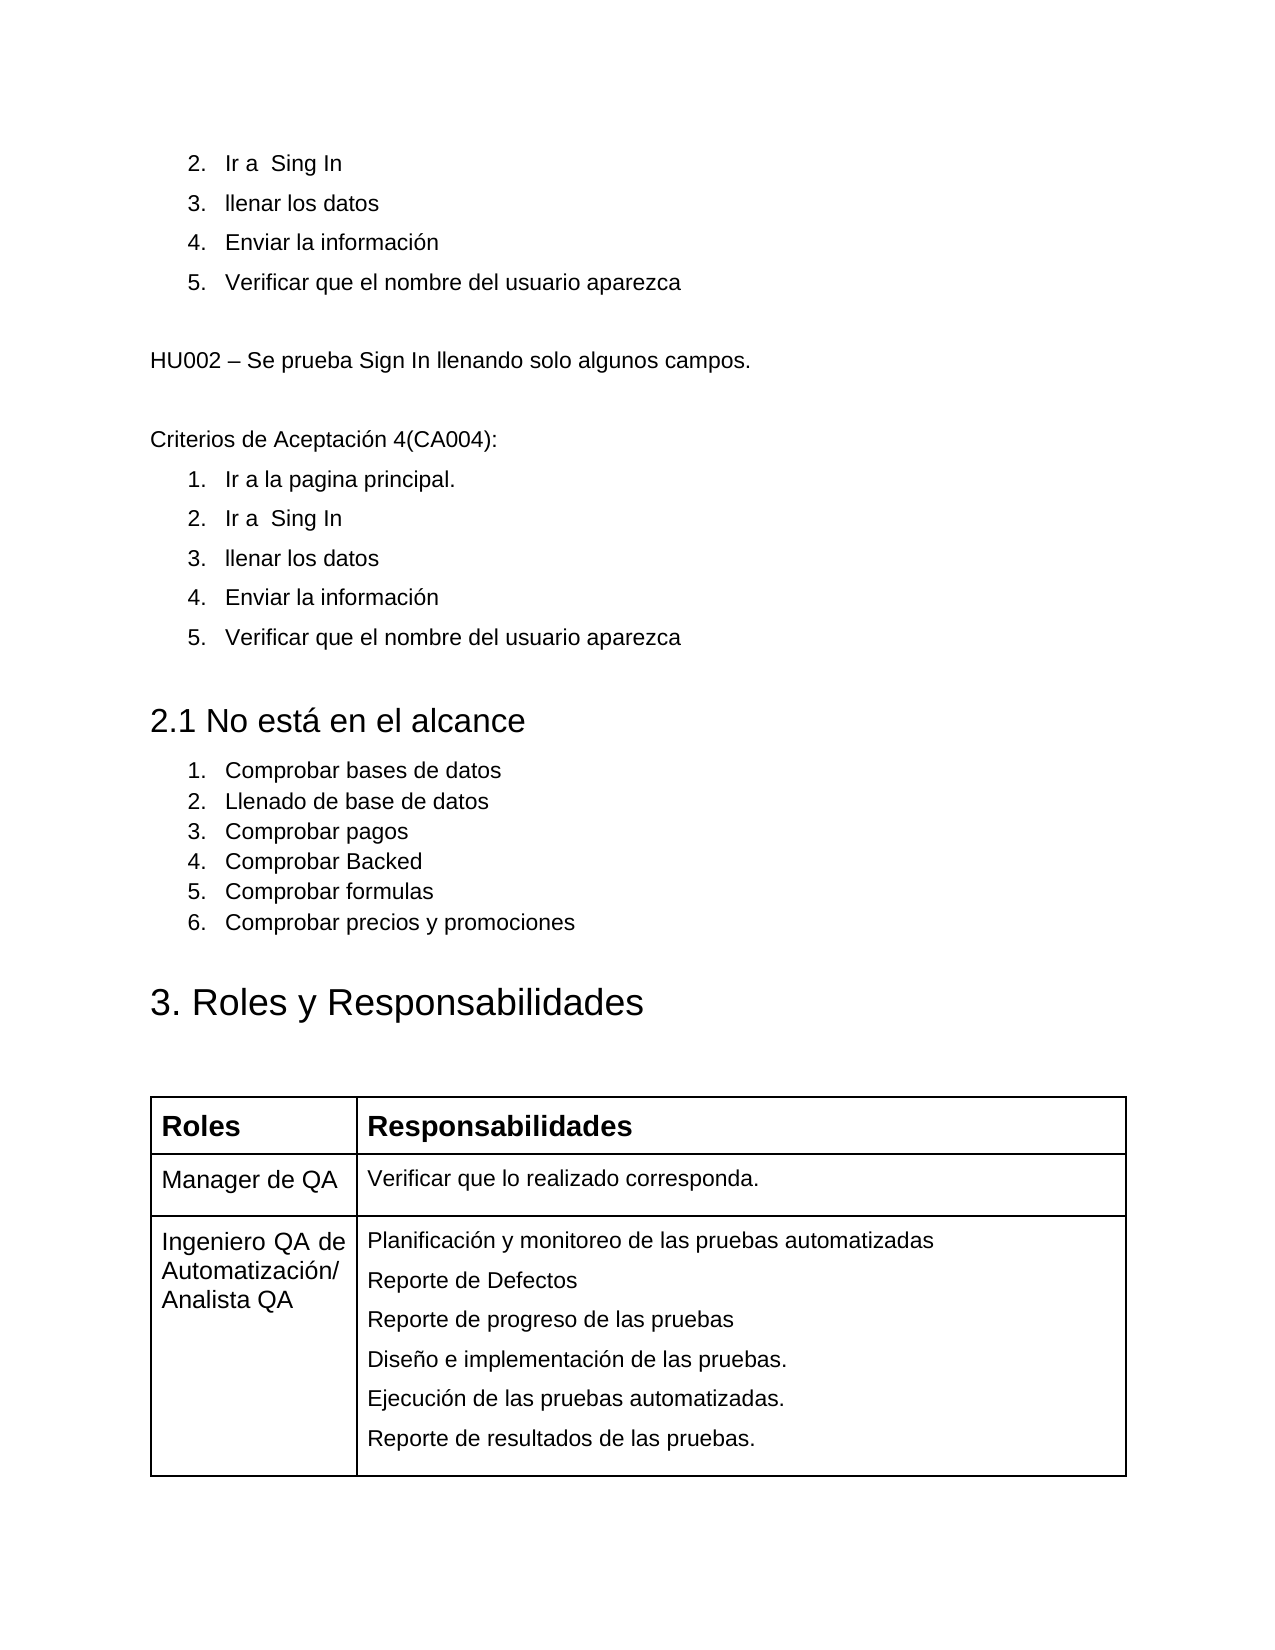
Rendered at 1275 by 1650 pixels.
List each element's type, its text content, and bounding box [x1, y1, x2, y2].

list Enviar la información [187, 584, 1125, 611]
subtitle 2.1 No está en el alcance [150, 701, 1125, 739]
table_cell Ingeniero QA de Automatización/ Analista QA [152, 1217, 356, 1475]
list Llenado de base de datos [187, 788, 1125, 814]
list Ir a la pagina principal. [187, 466, 1125, 492]
list Ir a Sing In [187, 150, 1125, 176]
table_cell Planificación y monitoreo de las pruebas automatizadas Reporte de Defectos Reporte de progreso de las pruebas Diseño e implementación de las pruebas. Ejecución de las pruebas automatizadas. Reporte de resultados de las pruebas. [358, 1217, 1125, 1475]
text Criterios de Aceptación 4(CA004): [150, 426, 1125, 453]
subtitle 3. Roles y Responsabilidades [150, 980, 1125, 1023]
list Ir a Sing In [187, 505, 1125, 532]
list Verificar que el nombre del usuario aparezca [187, 624, 1125, 650]
list llenar los datos [187, 189, 1125, 216]
table_cell Manager de QA [152, 1155, 356, 1215]
list Comprobar bases de datos [187, 757, 1125, 784]
table_header Roles [152, 1098, 356, 1152]
list Comprobar Backed [187, 848, 1125, 874]
list Comprobar pagos [187, 818, 1125, 844]
list Comprobar formulas [187, 878, 1125, 904]
table_header Responsabilidades [358, 1098, 1125, 1152]
list Comprobar precios y promociones [187, 908, 1125, 935]
list Enviar la información [187, 229, 1125, 255]
list Verificar que el nombre del usuario aparezca [187, 268, 1125, 295]
table_cell Verificar que lo realizado corresponda. [358, 1155, 1125, 1215]
text HU002 – Se prueba Sign In llenando solo algunos campos. [150, 347, 1125, 374]
list llenar los datos [187, 545, 1125, 571]
